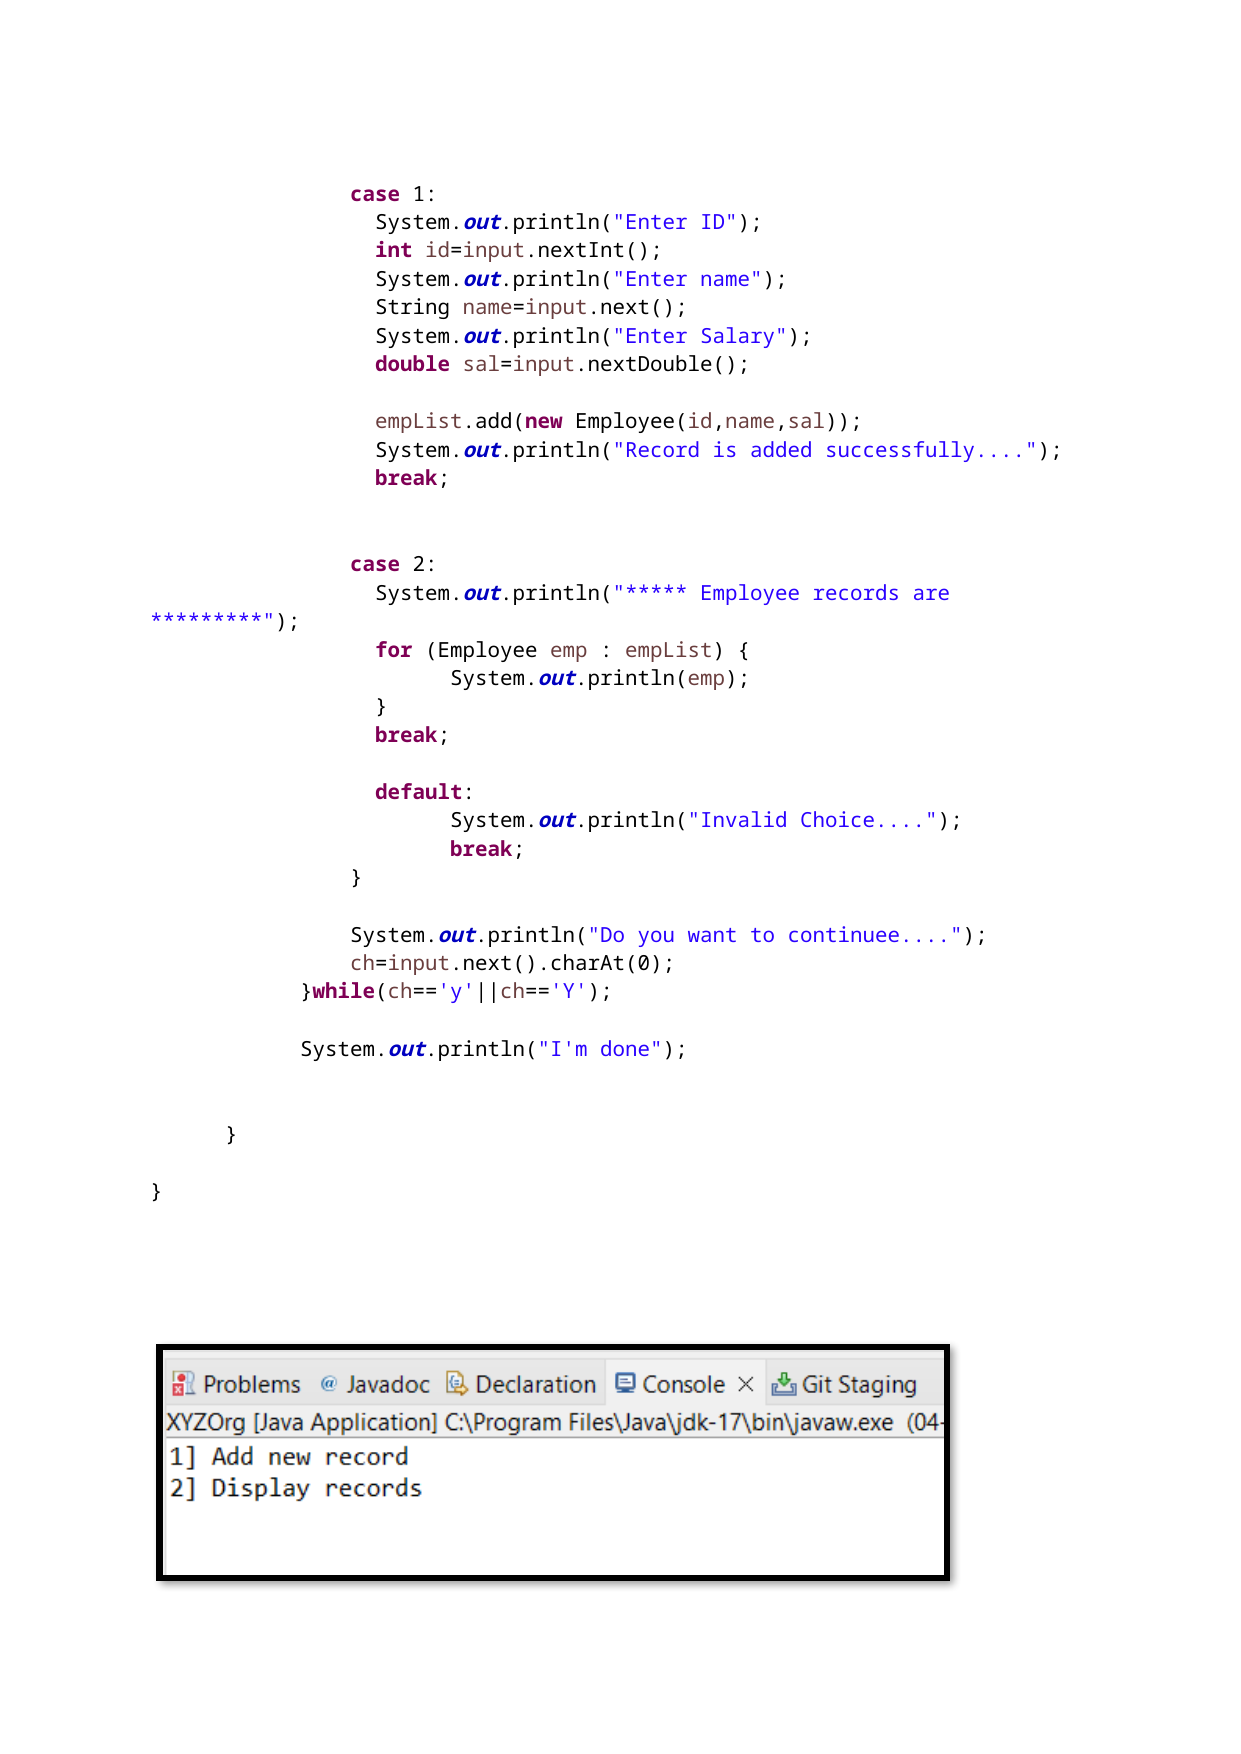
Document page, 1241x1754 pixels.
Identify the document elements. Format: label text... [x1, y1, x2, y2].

text System.out.println(emp); [150, 663, 1090, 692]
text System.out.println("Invalid Choice...."); [150, 806, 1090, 834]
text } [150, 862, 1090, 891]
text System.out.println("Enter Salary"); [150, 321, 1090, 349]
text String name=input.next(); [150, 292, 1090, 321]
text int id=input.nextInt(); [150, 236, 1090, 264]
text empList.add(new Employee(id,name,sal)); [150, 407, 1090, 435]
picture [163, 1350, 944, 1575]
text double sal=input.nextDouble(); [150, 349, 1090, 378]
text break; [150, 463, 1090, 492]
text break; [150, 720, 1090, 748]
text } [150, 692, 1090, 720]
text default: [150, 777, 1090, 806]
text for (Employee emp : empList) { [150, 635, 1090, 663]
text ch=input.next().charAt(0); [150, 948, 1090, 977]
text case 2: [150, 549, 1090, 578]
text } [150, 1119, 1090, 1148]
text }while(ch=='y'||ch=='Y'); [150, 977, 1090, 1005]
text System.out.println("Record is added successfully...."); [150, 435, 1090, 463]
text System.out.println("Enter name"); [150, 264, 1090, 292]
text System.out.println("Do you want to continuee...."); [150, 920, 1090, 948]
text System.out.println("I'm done"); [150, 1034, 1090, 1062]
text case 1: [150, 179, 1090, 207]
text System.out.println("Enter ID"); [150, 207, 1090, 236]
text } [150, 1177, 1090, 1205]
text break; [150, 834, 1090, 862]
text System.out.println("***** Employee records are *********"); [150, 578, 1090, 635]
